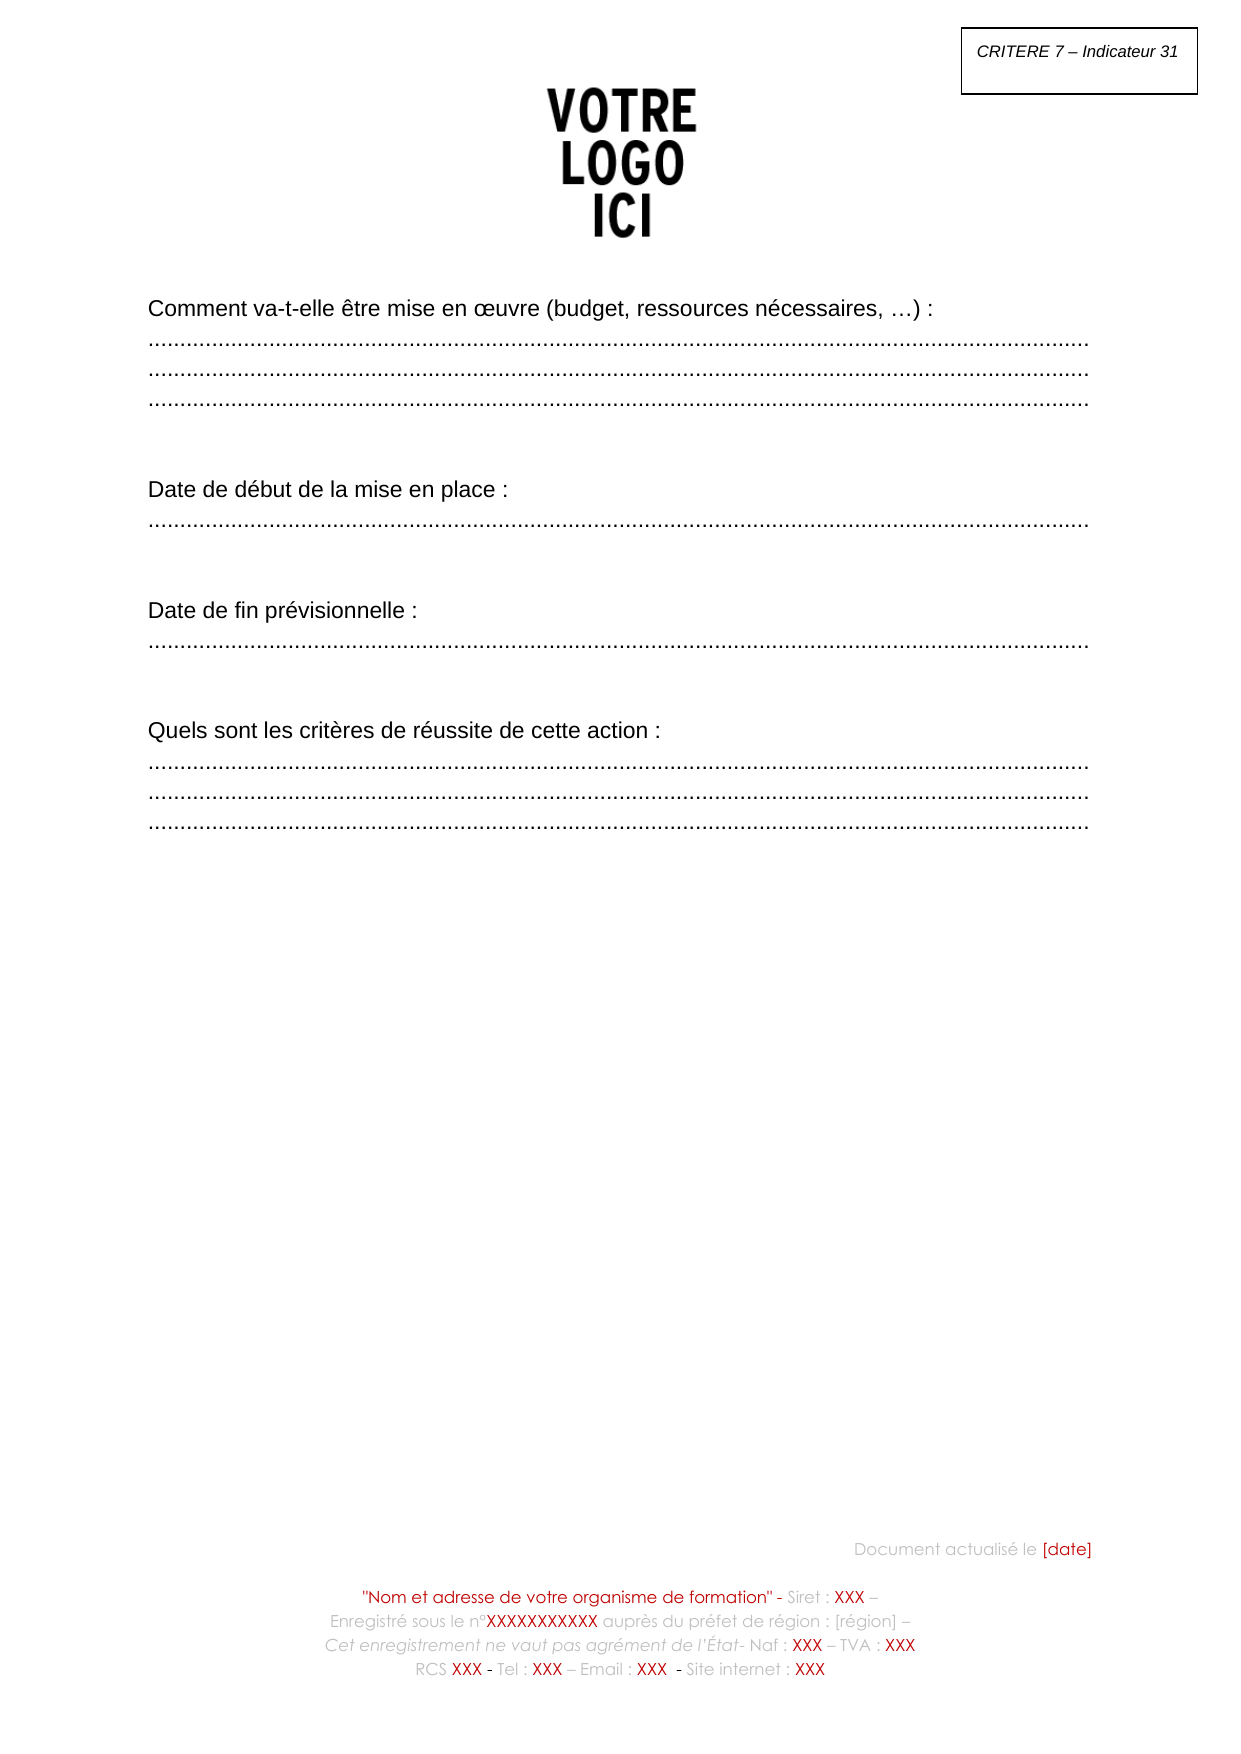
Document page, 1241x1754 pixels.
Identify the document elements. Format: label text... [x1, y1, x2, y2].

text Quels sont les critères de réussite de cette action : [148, 717, 1093, 744]
text .................................................................................................................................................... [148, 506, 1093, 532]
text Date de début de la mise en place : [148, 476, 1093, 502]
picture [516, 56, 725, 265]
text Date de fin prévisionnelle : [148, 597, 1093, 623]
text .................................................................................................................................................... [148, 627, 1093, 653]
text Comment va-t-elle être mise en œuvre (budget, ressources nécessaires, …) : [148, 294, 1093, 321]
